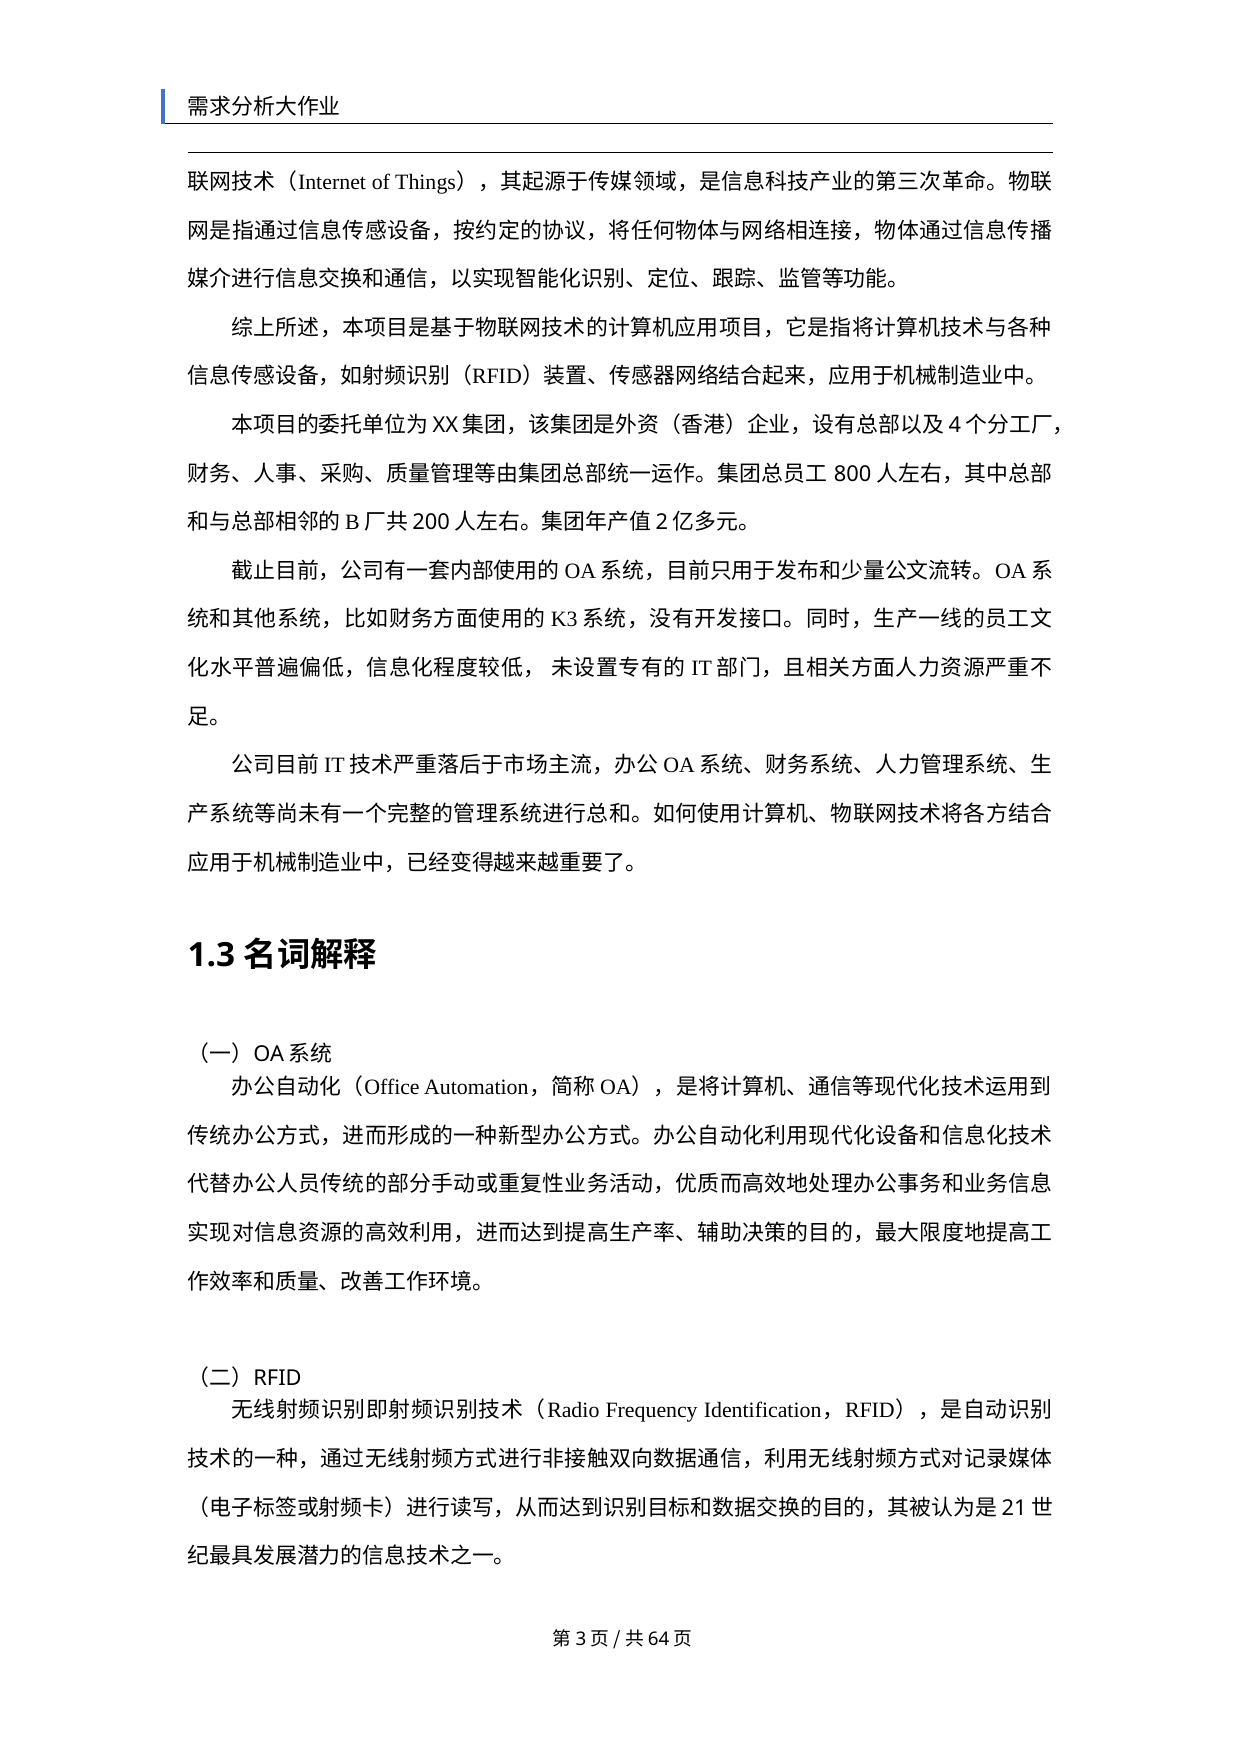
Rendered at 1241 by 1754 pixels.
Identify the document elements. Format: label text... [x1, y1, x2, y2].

text 本项目的委托单位为XX集团，该集团是外资（香港）企业，设有总部以及4个分工厂，财务、人事、采购、质量管理等由集团总部统一运作。集团总员工800人左右，其中总部和与总部相邻的B厂共200人左右。集团年产值2亿多元。 [187, 406, 1053, 536]
text 无线射频识别即射频识别技术（Radio Frequency Identification，RFID），是自动识别技术的一种，通过无线射频方式进行非接触双向数据通信，利用无线射频方式对记录媒体（电子标签或射频卡）进行读写，从而达到识别目标和数据交换的目的，其被认为是21世纪最具发展潜力的信息技术之一。 [187, 1392, 1053, 1571]
text 综上所述，本项目是基于物联网技术的计算机应用项目，它是指将计算机技术与各种信息传感设备，如射频识别（RFID）装置、传感器网络结合起来，应用于机械制造业中。 [187, 309, 1053, 391]
text 公司目前IT技术严重落后于市场主流，办公OA系统、财务系统、人力管理系统、生产系统等尚未有一个完整的管理系统进行总和。如何使用计算机、物联网技术将各方结合，应用于机械制造业中，已经变得越来越重要了。 [187, 747, 1053, 877]
text （二）RFID [187, 1359, 1053, 1392]
text 截止目前，公司有一套内部使用的OA系统，目前只用于发布和少量公文流转。OA系统和其他系统，比如财务方面使用的K3系统，没有开发接口。同时，生产一线的员工文化水平普遍偏低，信息化程度较低， 未设置专有的IT部门，且相关方面人力资源严重不足。 [187, 552, 1053, 731]
subtitle 1.3 名词解释 [187, 920, 1053, 985]
text （一）OA系统 [187, 1036, 1053, 1068]
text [187, 163, 1053, 293]
text 办公自动化（Office Automation，简称OA），是将计算机、通信等现代化技术运用到传统办公方式，进而形成的一种新型办公方式。办公自动化利用现代化设备和信息化技术，代替办公人员传统的部分手动或重复性业务活动，优质而高效地处理办公事务和业务信息，实现对信息资源的高效利用，进而达到提高生产率、辅助决策的目的，最大限度地提高工作效率和质量、改善工作环境。 [187, 1068, 1053, 1296]
